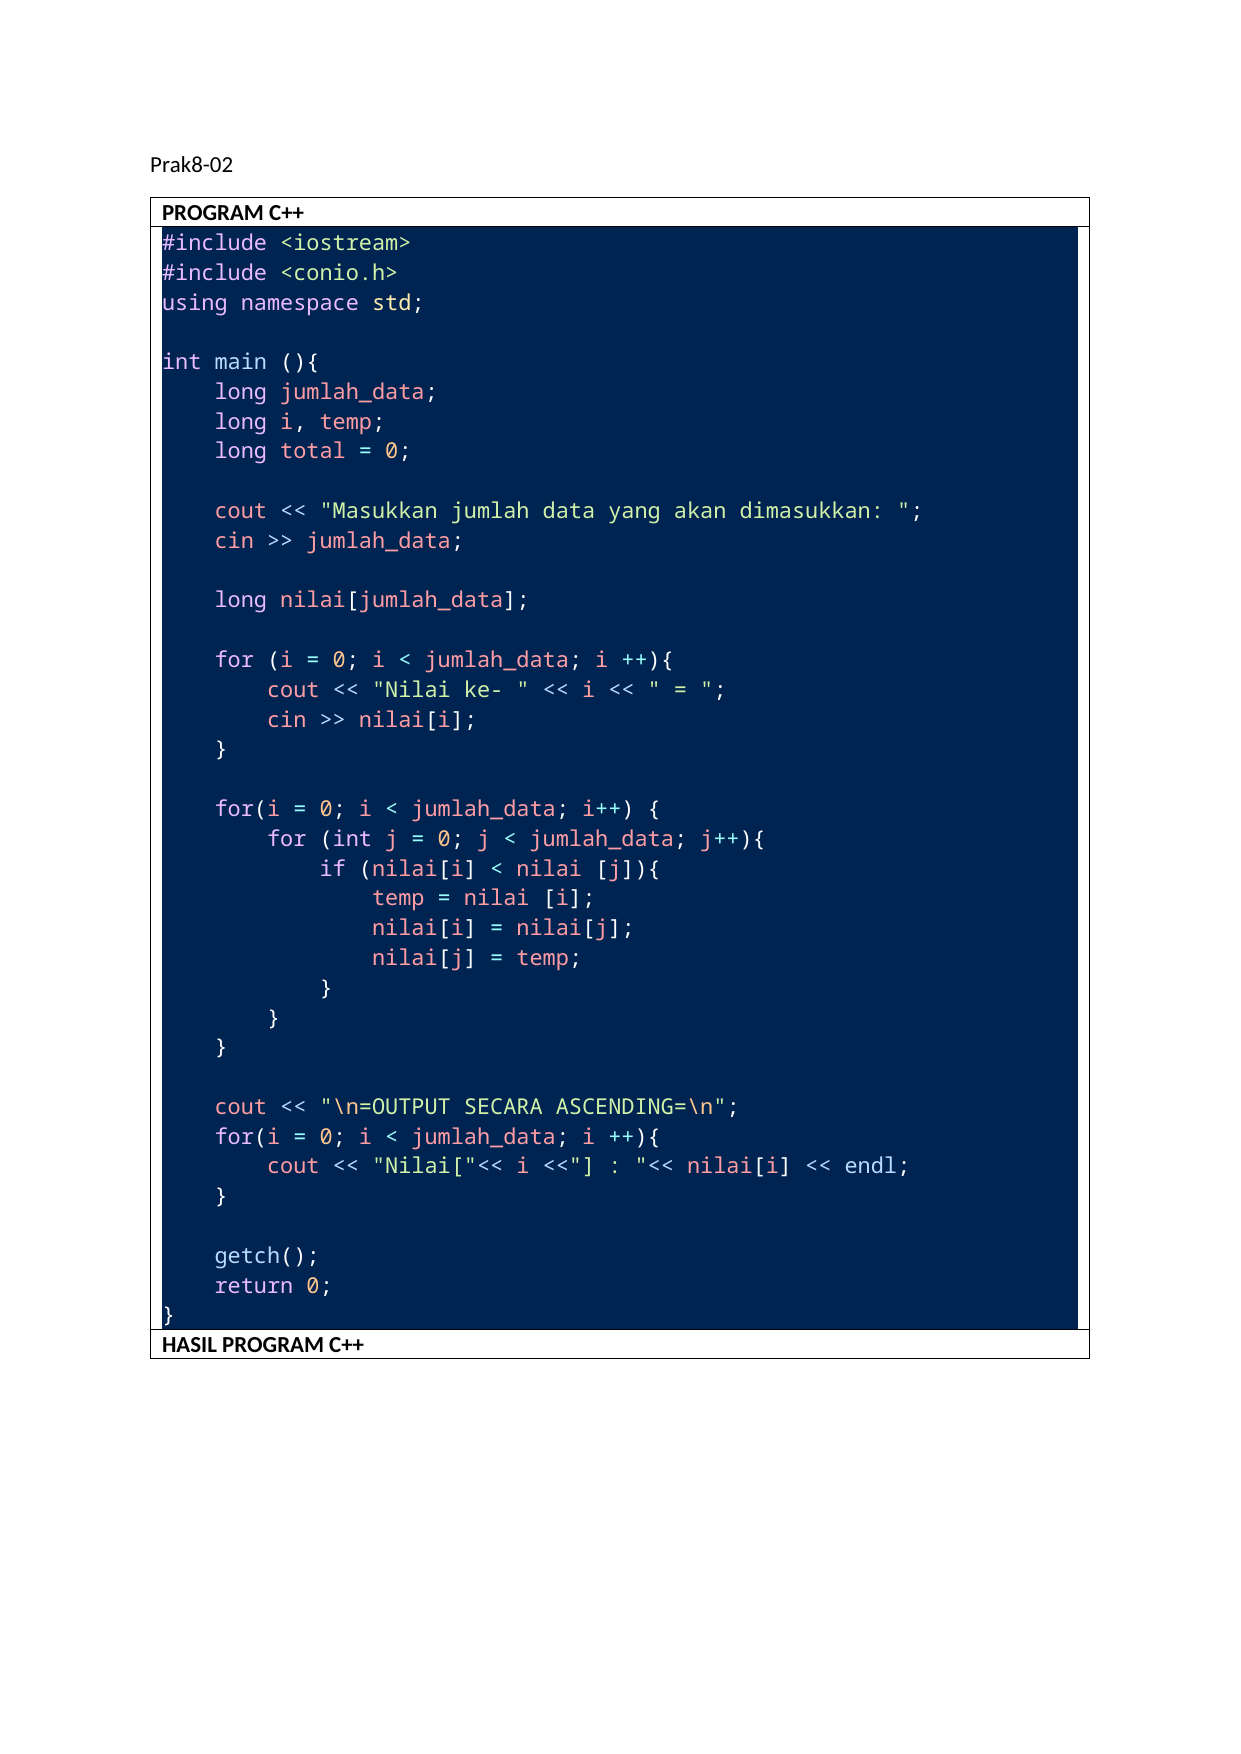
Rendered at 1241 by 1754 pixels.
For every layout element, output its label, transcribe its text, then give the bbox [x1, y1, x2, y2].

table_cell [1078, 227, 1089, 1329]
text Prak8-02 [150, 150, 1090, 178]
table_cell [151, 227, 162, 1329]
table_cell HASIL PROGRAM C++ [151, 1330, 1089, 1358]
table_header PROGRAM C++ [151, 198, 1089, 226]
